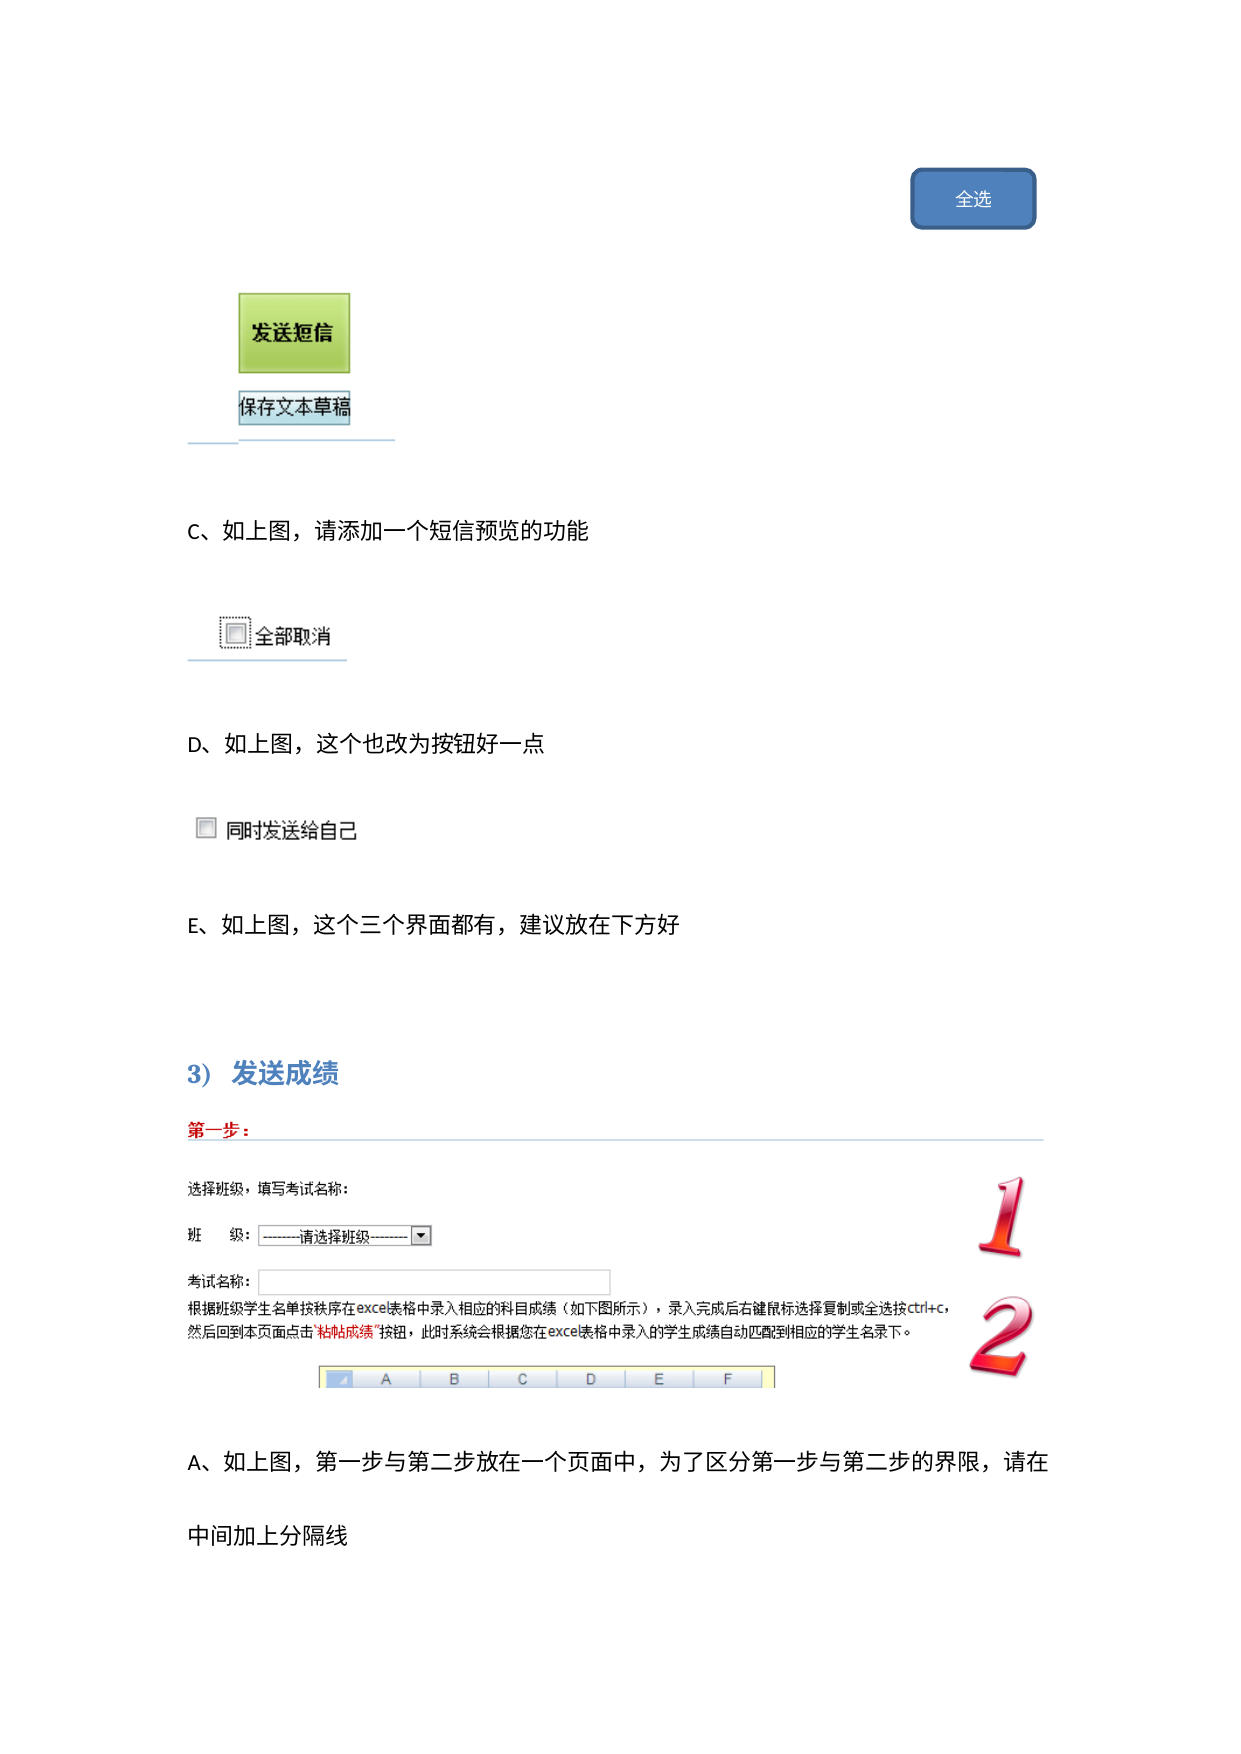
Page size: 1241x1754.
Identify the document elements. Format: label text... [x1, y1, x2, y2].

text D、如上图，这个也改为按钮好一点 [187, 710, 1053, 775]
text A、如上图，第一步与第二步放在一个页面中，为了区分第一步与第二步的界限，请在中间加上分隔线 [187, 1427, 1053, 1567]
text E、如上图，这个三个界面都有，建议放在下方好 [187, 891, 1053, 956]
picture [187, 587, 347, 663]
text C、如上图，请添加一个短信预览的功能 [187, 497, 1053, 562]
subtitle 发送成绩 [187, 1039, 1053, 1104]
picture [187, 801, 361, 848]
picture [187, 277, 396, 446]
picture [187, 1110, 1053, 1388]
